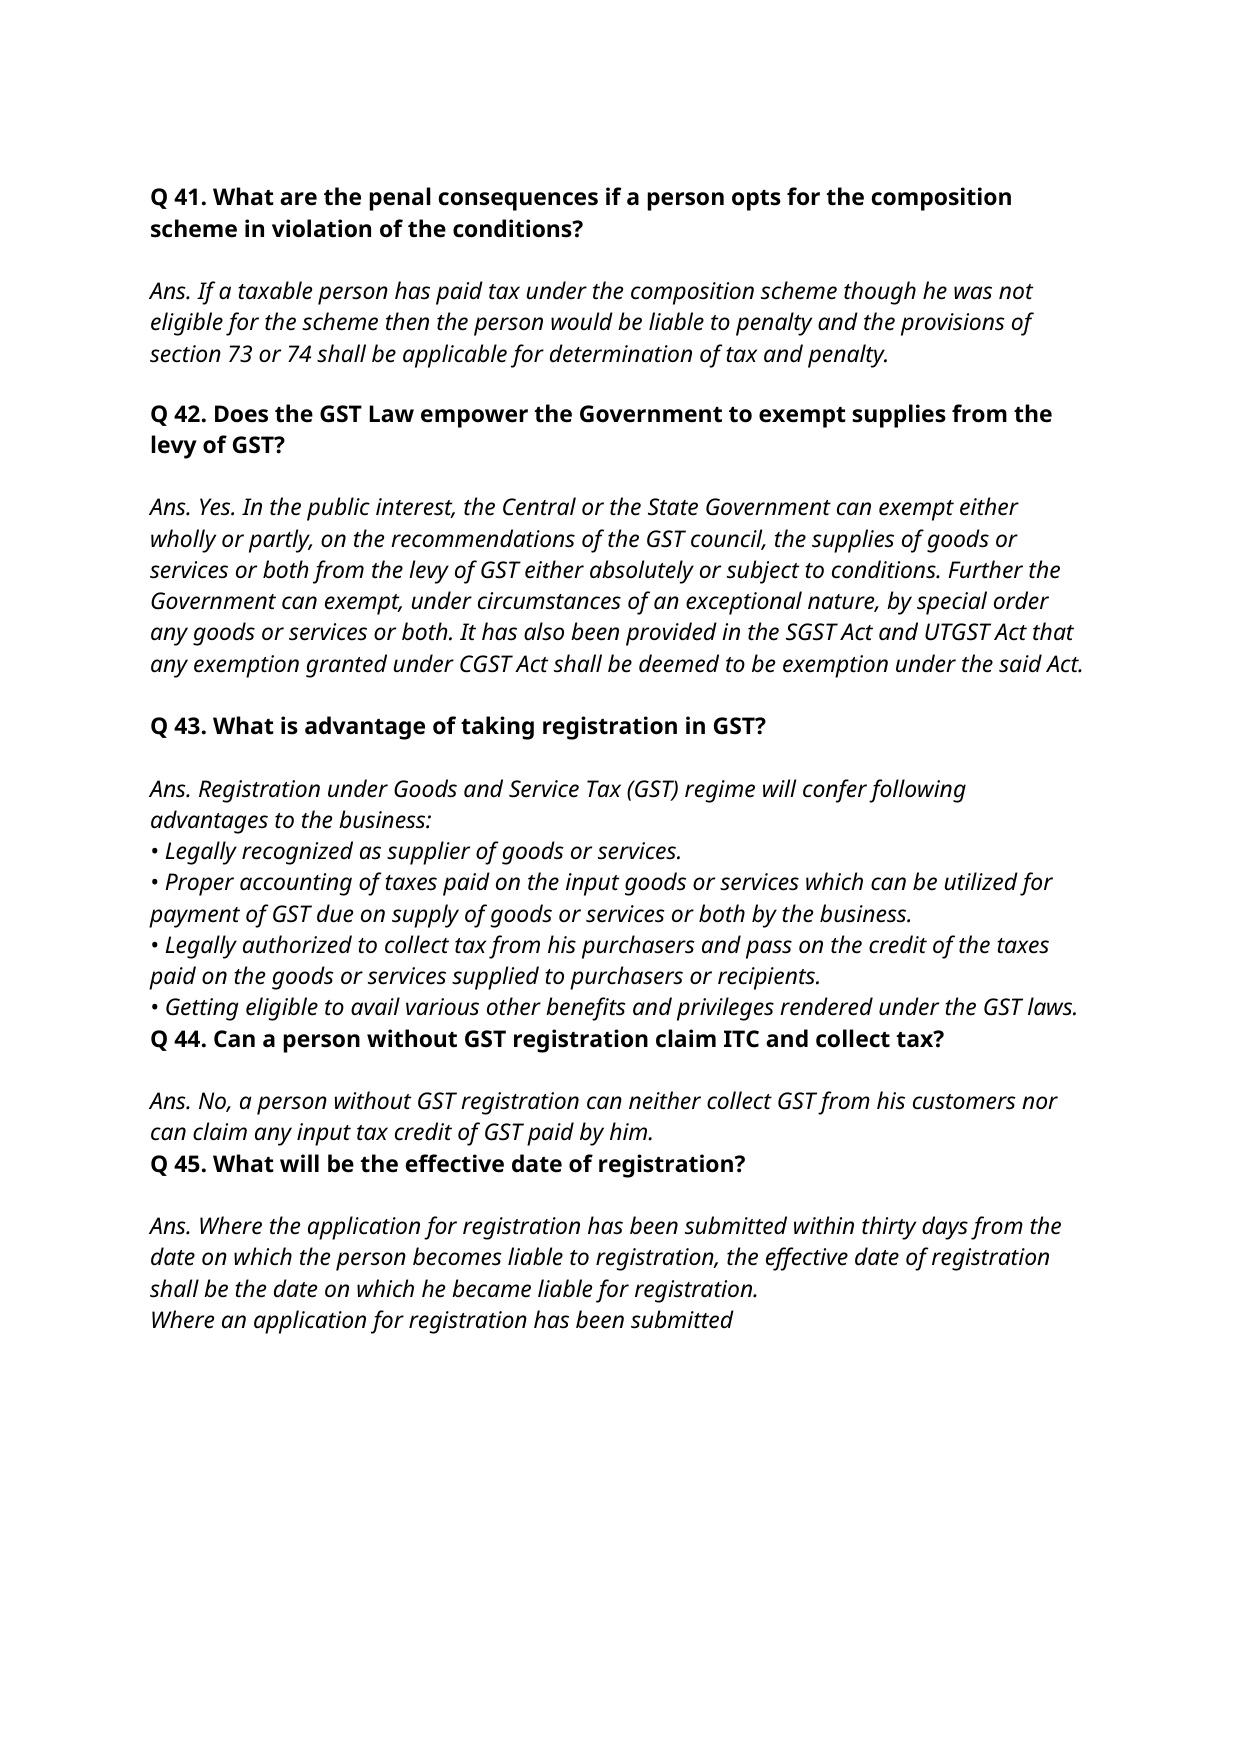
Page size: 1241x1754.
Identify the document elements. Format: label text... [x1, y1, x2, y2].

text Ans. Where the application for registration has been submitted within thirty days from the date on which the person becomes liable to registration, the effective date of registration shall be the date on which he became liable for registration. [150, 1210, 1090, 1304]
text Where an application for registration has been submitted [150, 1304, 1090, 1335]
text Q 43. What is advantage of taking registration in GST? [150, 710, 1090, 741]
text Q 41. What are the penal consequences if a person opts for the composition scheme in violation of the conditions? [150, 181, 1090, 244]
text • Proper accounting of taxes paid on the input goods or services which can be utilized for payment of GST due on supply of goods or services or both by the business. [150, 866, 1090, 929]
text Ans. No, a person without GST registration can neither collect GST from his customers nor can claim any input tax credit of GST paid by him. [150, 1085, 1090, 1147]
text Q 44. Can a person without GST registration claim ITC and collect tax? [150, 1022, 1090, 1054]
text • Legally authorized to collect tax from his purchasers and pass on the credit of the taxes paid on the goods or services supplied to purchasers or recipients. [150, 929, 1090, 991]
text Ans. If a taxable person has paid tax under the composition scheme though he was not eligible for the scheme then the person would be liable to penalty and the provisions of section 73 or 74 shall be applicable for determination of tax and penalty. [150, 275, 1090, 369]
text Q 45. What will be the effective date of registration? [150, 1147, 1090, 1179]
text Q 42. Does the GST Law empower the Government to exempt supplies from the levy of GST? [150, 397, 1090, 460]
text Ans. Yes. In the public interest, the Central or the State Government can exempt either wholly or partly, on the recommendations of the GST council, the supplies of goods or services or both from the levy of GST either absolutely or subject to conditions. Further the Government can exempt, under circumstances of an exceptional nature, by special order any goods or services or both. It has also been provided in the SGST Act and UTGST Act that any exemption granted under CGST Act shall be deemed to be exemption under the said Act. [150, 491, 1090, 679]
text • Legally recognized as supplier of goods or services. [150, 835, 1090, 866]
text Ans. Registration under Goods and Service Tax (GST) regime will confer following advantages to the business: [150, 772, 1090, 835]
text • Getting eligible to avail various other benefits and privileges rendered under the GST laws. [150, 991, 1090, 1022]
